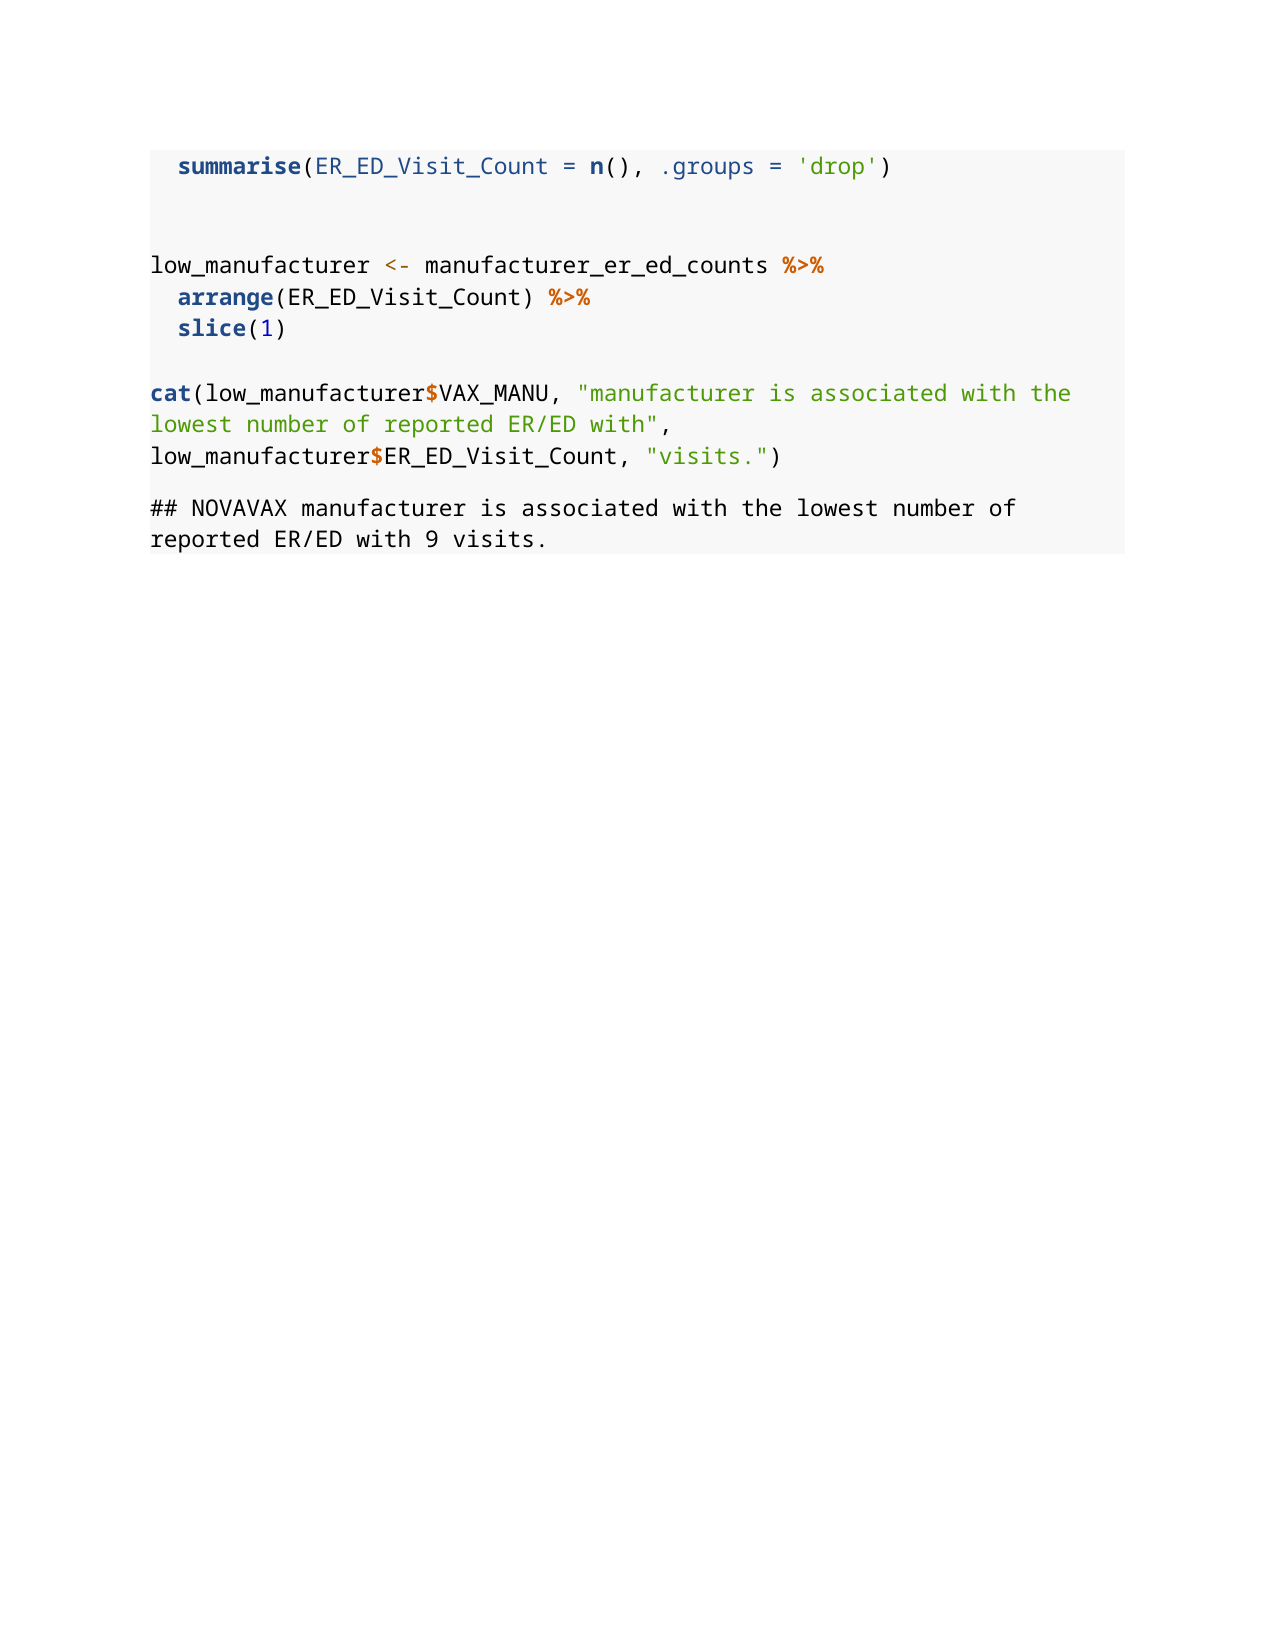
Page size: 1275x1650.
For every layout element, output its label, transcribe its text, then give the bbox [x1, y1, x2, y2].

text ## NOVAVAX manufacturer is associated with the lowest number of reported ER/ED with 9 visits. [150, 492, 1125, 554]
